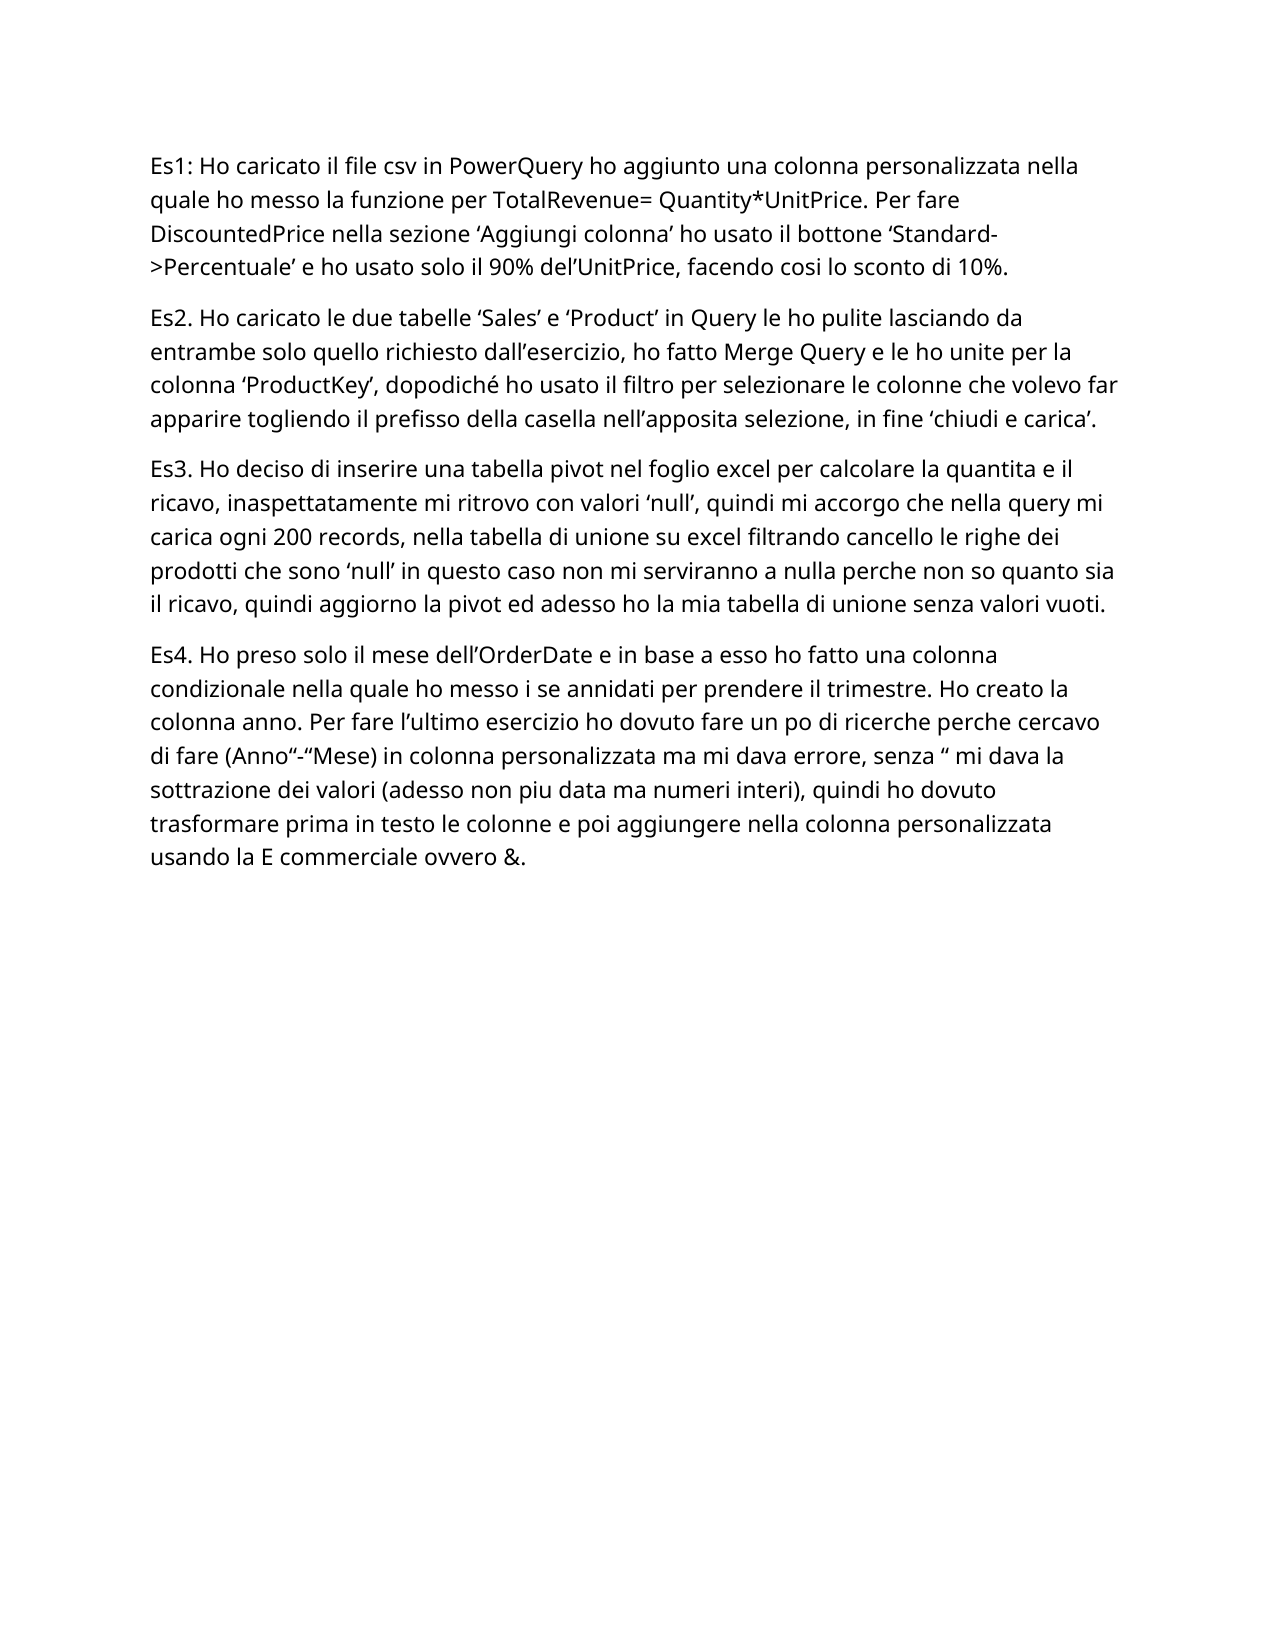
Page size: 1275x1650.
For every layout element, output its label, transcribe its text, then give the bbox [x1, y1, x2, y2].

text Es1: Ho caricato il file csv in PowerQuery ho aggiunto una colonna personalizzata nella quale ho messo la funzione per TotalRevenue= Quantity*UnitPrice. Per fare DiscountedPrice nella sezione ‘Aggiungi colonna’ ho usato il bottone ‘Standard->Percentuale’ e ho usato solo il 90% del’UnitPrice, facendo cosi lo sconto di 10%. [150, 150, 1125, 282]
text Es4. Ho preso solo il mese dell’OrderDate e in base a esso ho fatto una colonna condizionale nella quale ho messo i se annidati per prendere il trimestre. Ho creato la colonna anno. Per fare l’ultimo esercizio ho dovuto fare un po di ricerche perche cercavo di fare (Anno“-“Mese) in colonna personalizzata ma mi dava errore, senza “ mi dava la sottrazione dei valori (adesso non piu data ma numeri interi), quindi ho dovuto trasformare prima in testo le colonne e poi aggiungere nella colonna personalizzata usando la E commerciale ovvero &. [150, 639, 1125, 872]
text Es2. Ho caricato le due tabelle ‘Sales’ e ‘Product’ in Query le ho pulite lasciando da entrambe solo quello richiesto dall’esercizio, ho fatto Merge Query e le ho unite per la colonna ‘ProductKey’, dopodiché ho usato il filtro per selezionare le colonne che volevo far apparire togliendo il prefisso della casella nell’apposita selezione, in fine ‘chiudi e carica’. [150, 302, 1125, 434]
text Es3. Ho deciso di inserire una tabella pivot nel foglio excel per calcolare la quantita e il ricavo, inaspettatamente mi ritrovo con valori ‘null’, quindi mi accorgo che nella query mi carica ogni 200 records, nella tabella di unione su excel filtrando cancello le righe dei prodotti che sono ‘null’ in questo caso non mi serviranno a nulla perche non so quanto sia il ricavo, quindi aggiorno la pivot ed adesso ho la mia tabella di unione senza valori vuoti. [150, 453, 1125, 619]
